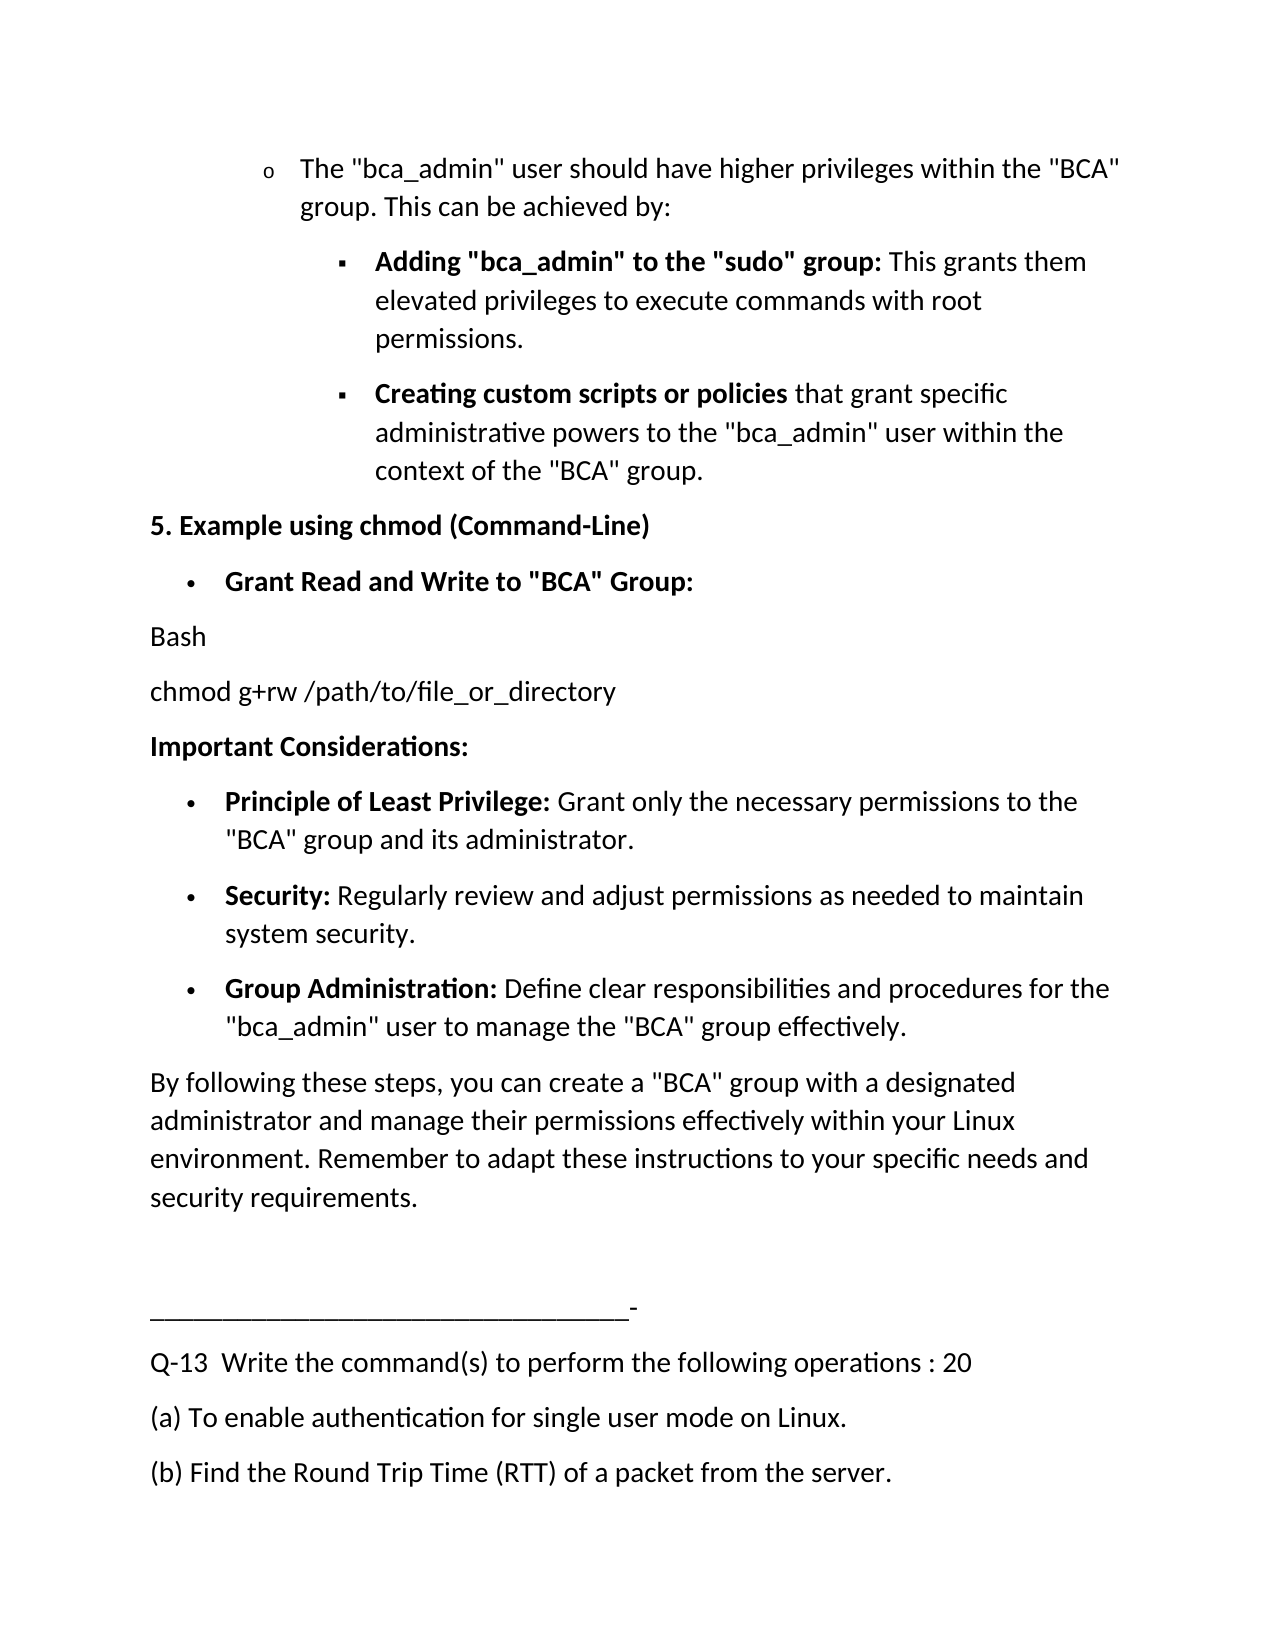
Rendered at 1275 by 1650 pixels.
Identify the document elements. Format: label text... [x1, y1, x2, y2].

text (a) To enable authentication for single user mode on Linux. [150, 1399, 1125, 1435]
list Security: Regularly review and adjust permissions as needed to maintain system security. [187, 877, 1125, 951]
list Grant Read and Write to "BCA" Group: [187, 563, 1125, 598]
list Creating custom scripts or policies that grant specific administrative powers to the "bca_admin" user within the context of the "BCA" group. [337, 376, 1125, 488]
list Principle of Least Privilege: Grant only the necessary permissions to the "BCA" group and its administrator. [187, 783, 1125, 857]
text (b) Find the Round Trip Time (RTT) of a packet from the server. [150, 1454, 1125, 1490]
list Group Administration: Define clear responsibilities and procedures for the "bca_admin" user to manage the "BCA" group effectively. [187, 970, 1125, 1044]
list The "bca_admin" user should have higher privileges within the "BCA" group. This can be achieved by: [262, 150, 1125, 224]
text Q-13 Write the command(s) to perform the following operations : 20 [150, 1344, 1125, 1380]
text Important Considerations: [150, 728, 1125, 763]
text _________________________________- [150, 1289, 1125, 1325]
text Bash [150, 618, 1125, 653]
text chmod g+rw /path/to/file_or_directory [150, 673, 1125, 708]
text By following these steps, you can create a "BCA" group with a designated administrator and manage their permissions effectively within your Linux environment. Remember to adapt these instructions to your specific needs and security requirements. [150, 1064, 1125, 1214]
list Adding "bca_admin" to the "sudo" group: This grants them elevated privileges to execute commands with root permissions. [337, 243, 1125, 356]
text 5. Example using chmod (Command-Line) [150, 507, 1125, 543]
